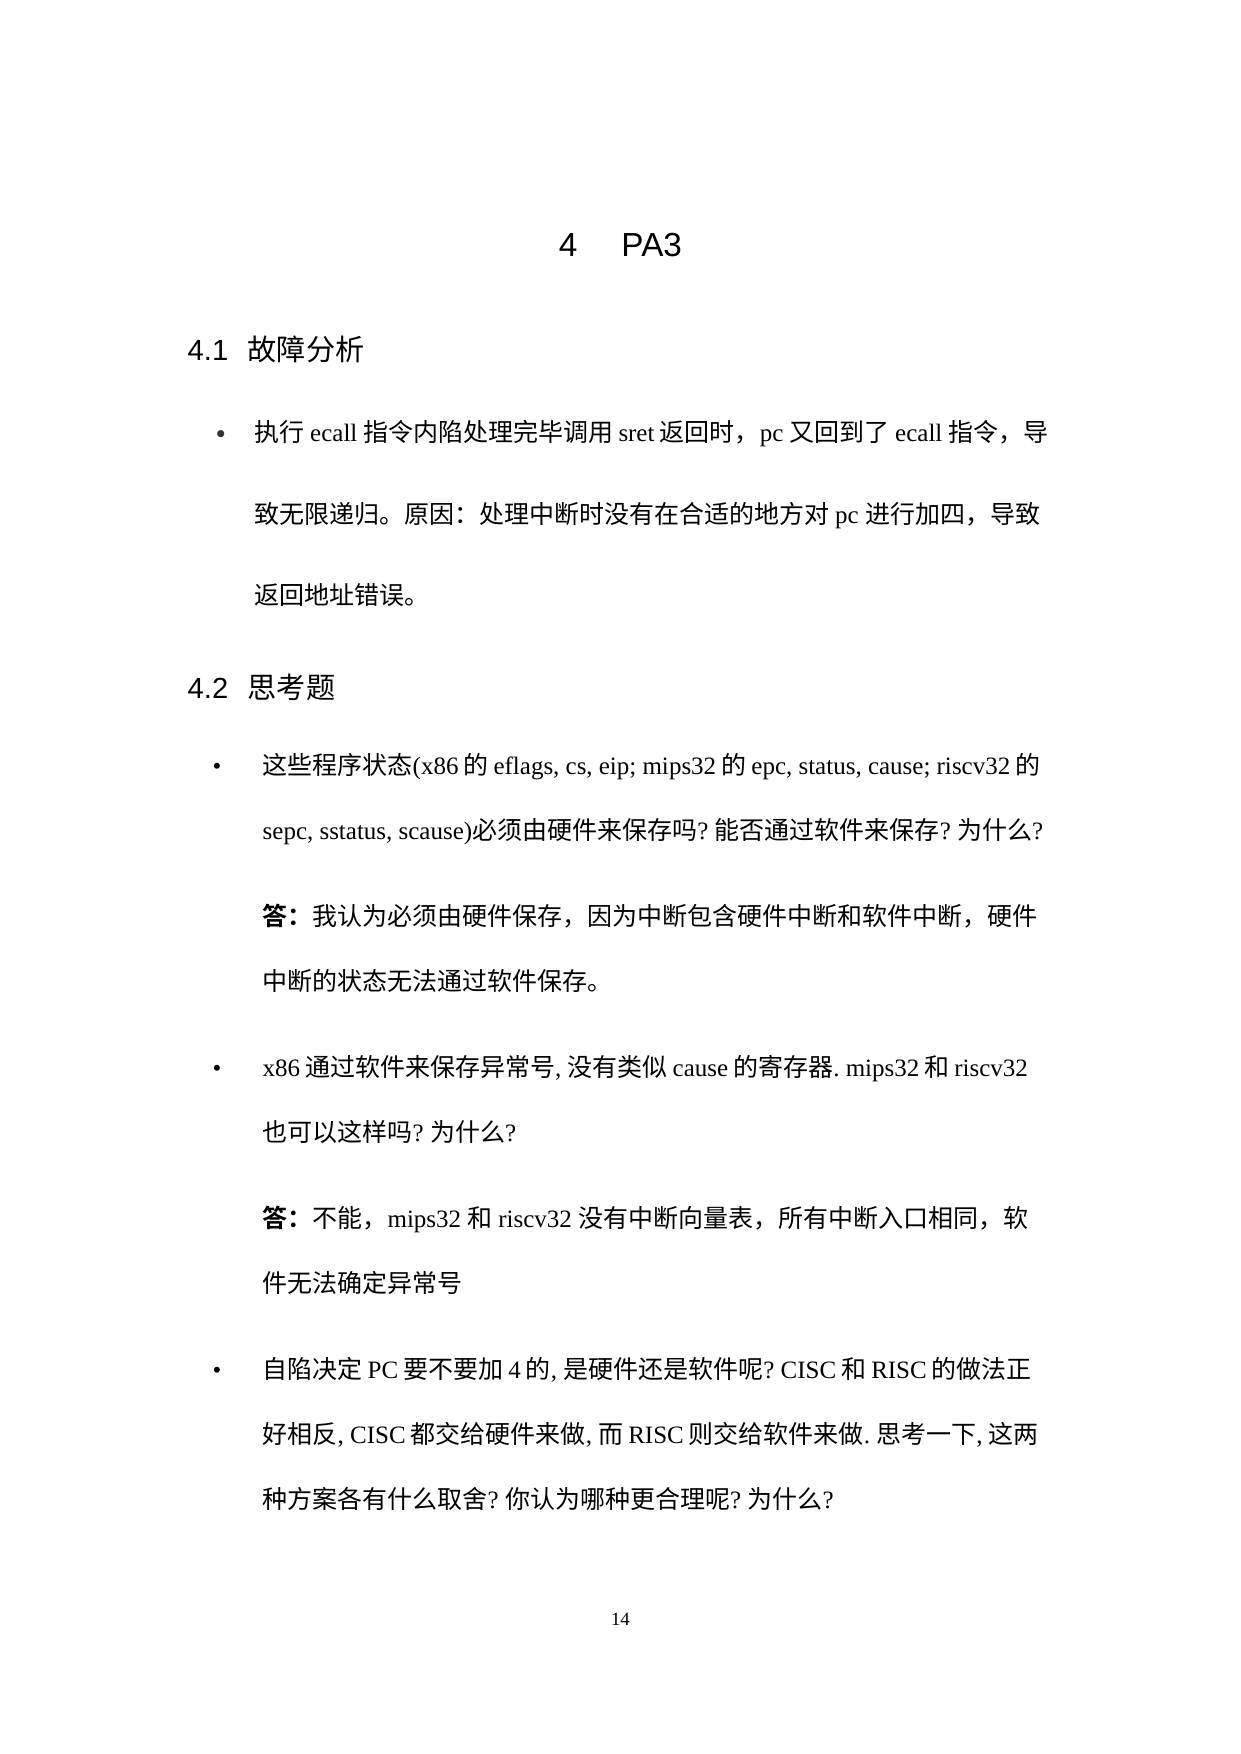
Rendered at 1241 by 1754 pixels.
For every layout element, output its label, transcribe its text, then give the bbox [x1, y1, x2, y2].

list 答：不能，mips32 和 riscv32 没有中断向量表，所有中断入口相同，软件无法确定异常号 [212, 1184, 1053, 1314]
subtitle 思考题 [187, 664, 1028, 706]
subtitle 故障分析 [187, 327, 1028, 369]
list 答：我认为必须由硬件保存，因为中断包含硬件中断和软件中断，硬件中断的状态无法通过软件保存。 [212, 882, 1053, 1012]
list 执行 ecall 指令内陷处理完毕调用sret返回时，pc 又回到了 ecall 指令，导致无限递归。原因：处理中断时没有在合适的地方对 pc 进行加四，导致返回地址错误。 [217, 398, 1053, 626]
subtitle PA3 [187, 212, 1053, 277]
list x86通过软件来保存异常号, 没有类似cause的寄存器. mips32和riscv32也可以这样吗? 为什么? [212, 1033, 1053, 1163]
list 自陷决定PC要不要加4的, 是硬件还是软件呢? CISC和RISC的做法正好相反, CISC都交给硬件来做, 而RISC则交给软件来做. 思考一下, 这两种方案各有什么取舍? 你认为哪种更合理呢? 为什么? [212, 1335, 1053, 1530]
list 这些程序状态(x86的eflags, cs, eip; mips32的epc, status, cause; riscv32的sepc, sstatus, scause)必须由硬件来保存吗? 能否通过软件来保存? 为什么? [212, 731, 1053, 861]
